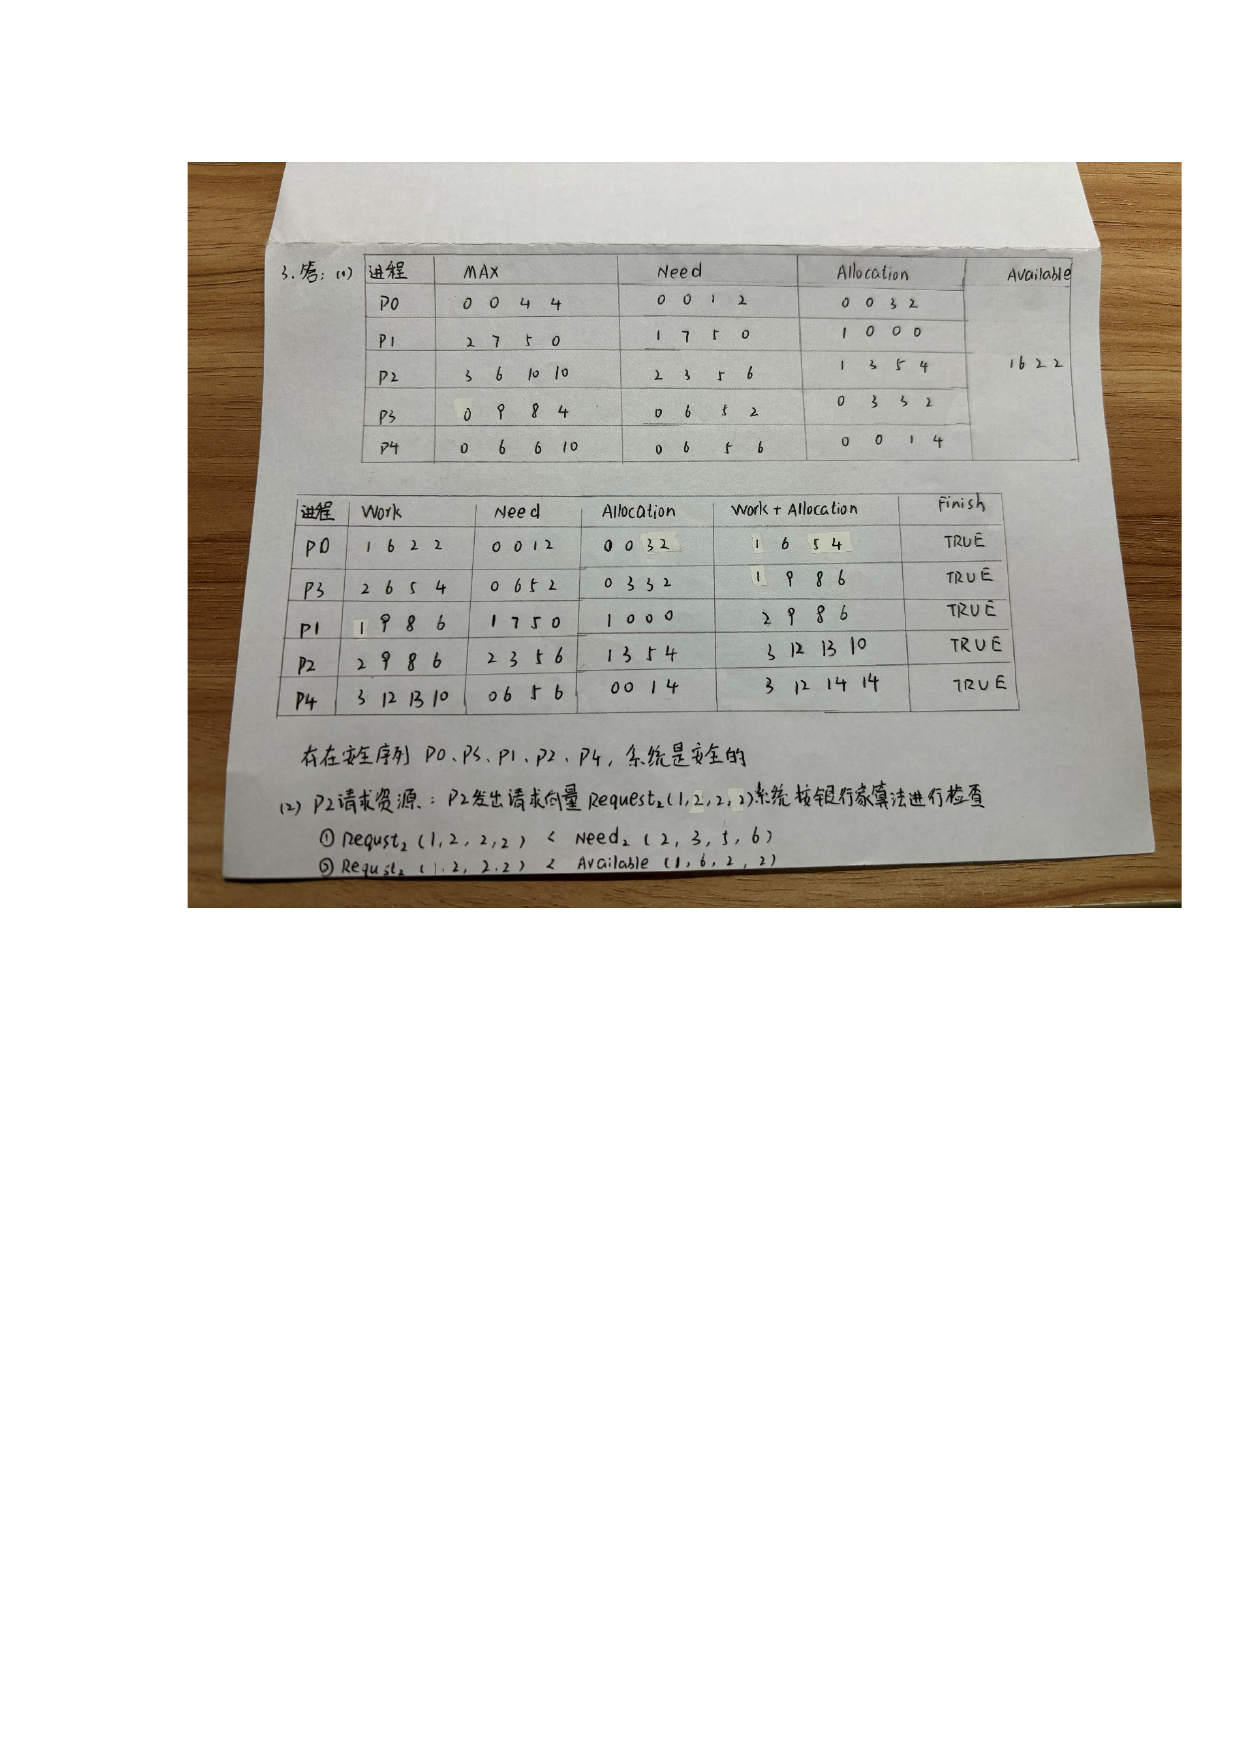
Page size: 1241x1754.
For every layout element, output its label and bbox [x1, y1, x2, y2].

picture [187, 162, 1182, 908]
